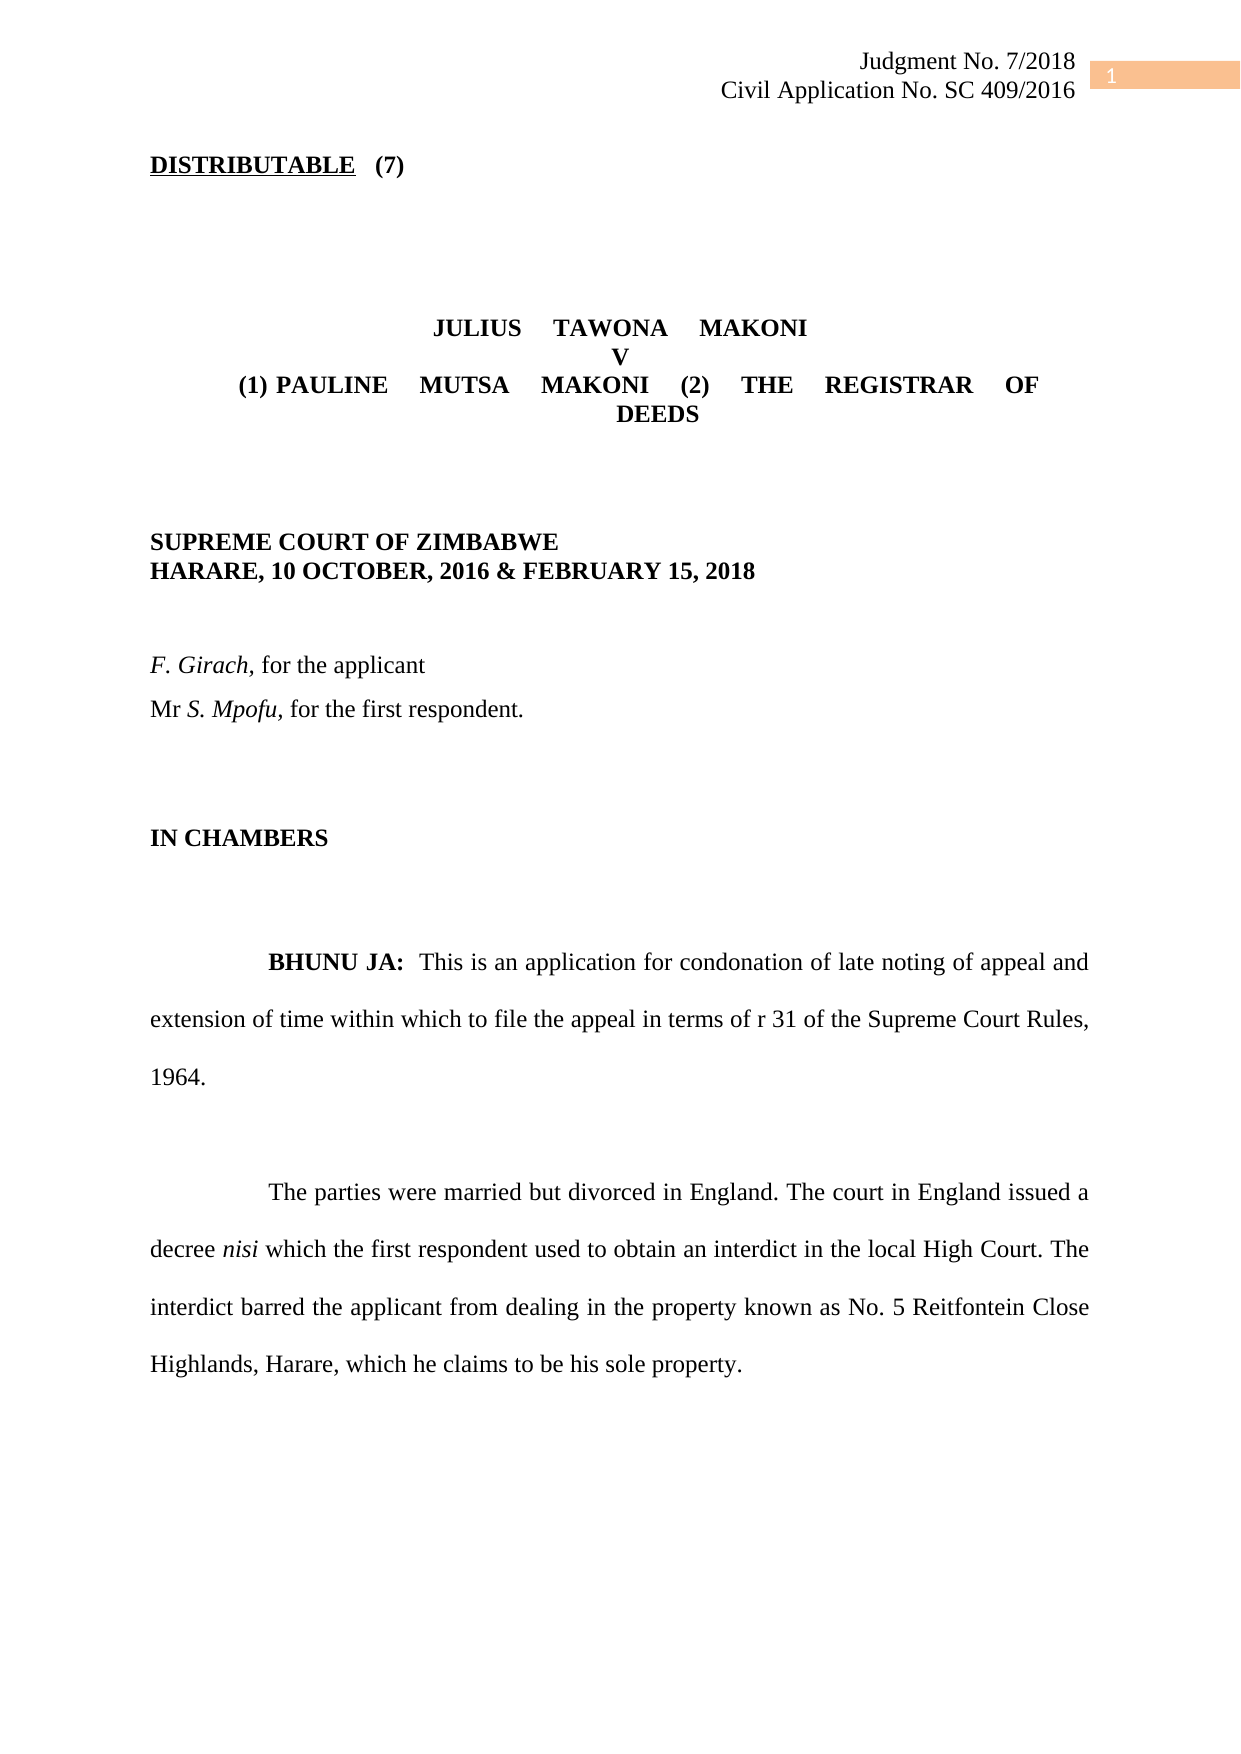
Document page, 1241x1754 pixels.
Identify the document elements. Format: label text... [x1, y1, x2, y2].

text V [150, 342, 1090, 371]
text F. Girach, for the applicant [150, 651, 1090, 679]
text IN CHAMBERS [150, 823, 1090, 852]
text The parties were married but divorced in England. The court in England issued a decree nisi which the first respondent used to obtain an interdict in the local High Court. The interdict barred the applicant from dealing in the property known as No. 5 Reitfontein Close Highlands, Harare, which he claims to be his sole property. [150, 1177, 1090, 1378]
text JULIUS TAWONA MAKONI [150, 313, 1090, 342]
text HARARE, 10 OCTOBER, 2016 & FEBRUARY 15, 2018 [150, 556, 1090, 584]
text SUPREME COURT OF ZIMBABWE [150, 527, 1090, 556]
list PAULINE MUTSA MAKONI (2) THE REGISTRAR OF DEEDS [187, 371, 1090, 428]
text Mr S. Mpofu, for the first respondent. [150, 694, 1090, 722]
text DISTRIBUTABLE (7) [150, 150, 1090, 179]
text BHUNU JA: This is an application for condonation of late noting of appeal and extension of time within which to file the appeal in terms of r 31 of the Supreme Court Rules, 1964. [150, 947, 1090, 1090]
